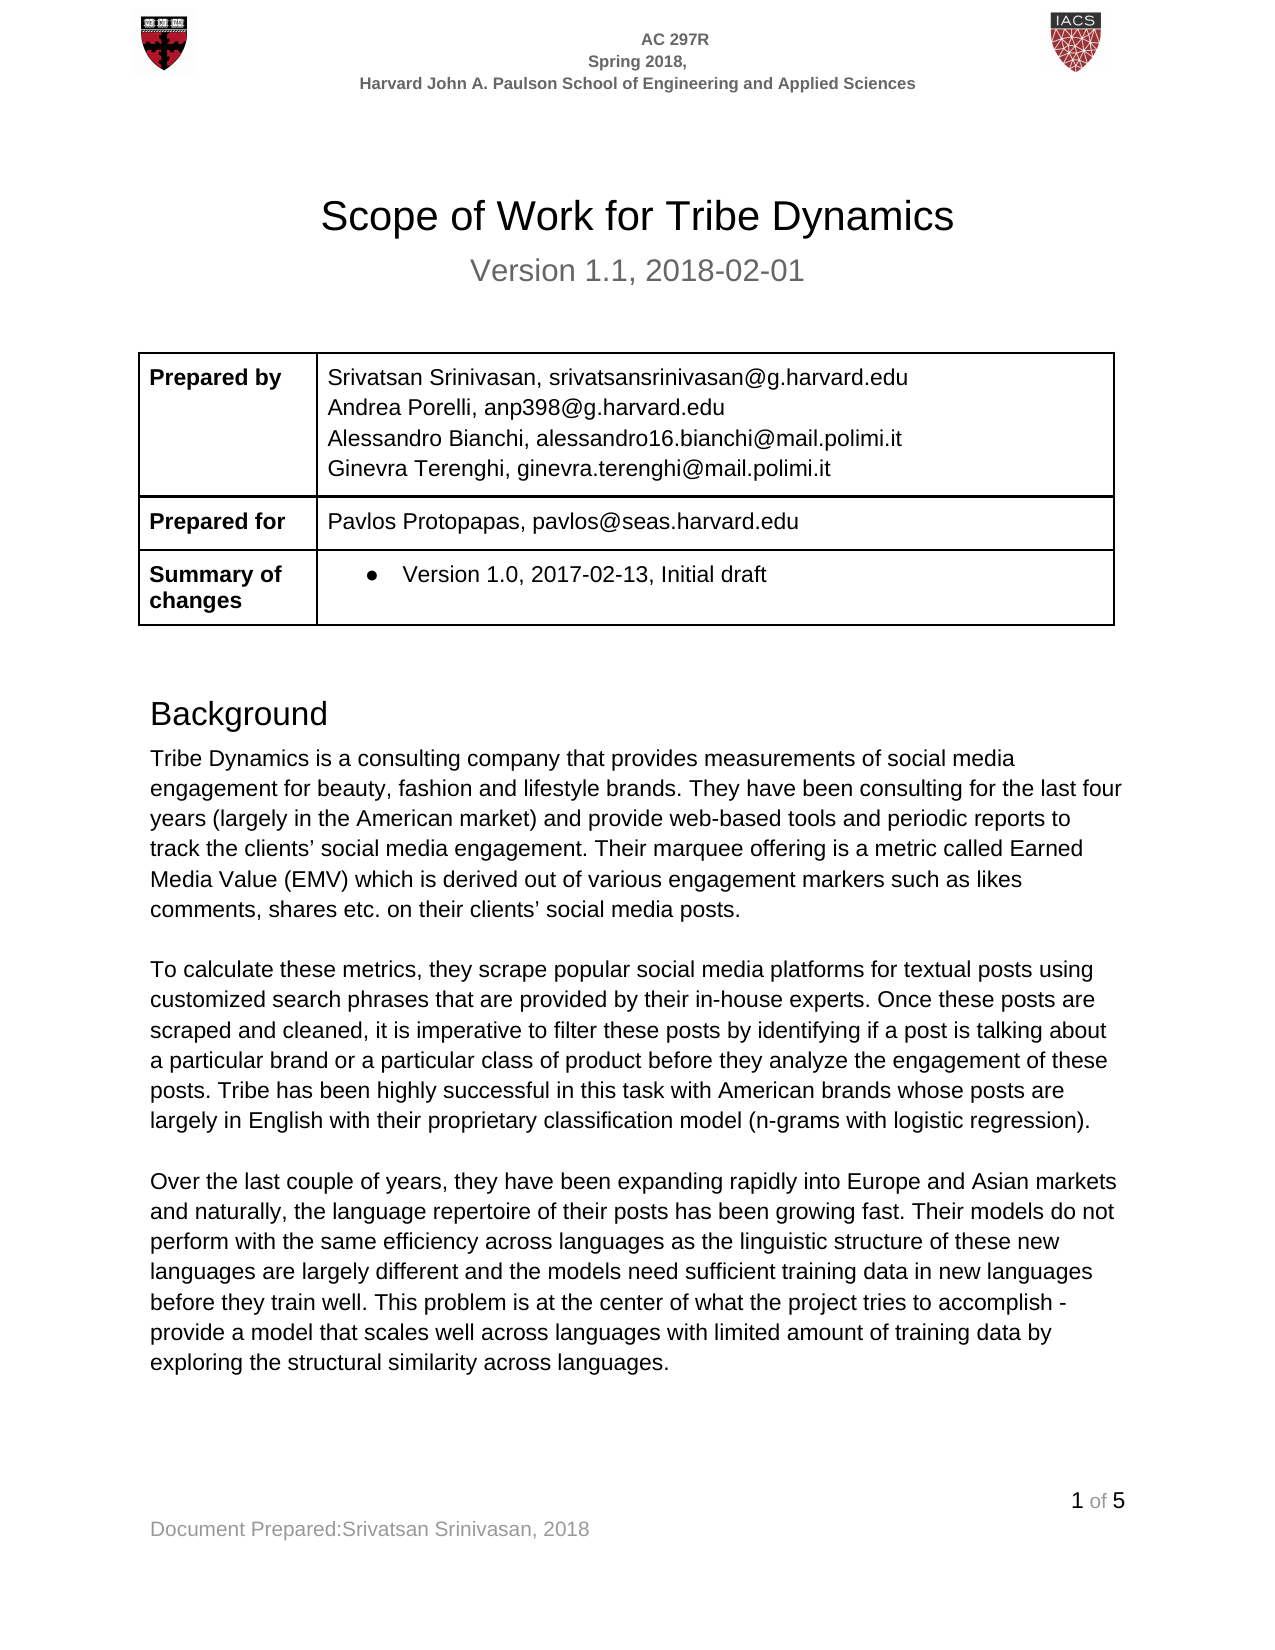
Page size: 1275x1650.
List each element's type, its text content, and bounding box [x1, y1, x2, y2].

subtitle Version 1.1, 2018-02-01 [150, 252, 1125, 288]
table_header Prepared by [140, 354, 316, 495]
picture [131, 9, 197, 75]
subtitle Scope of Work for Tribe Dynamics [150, 192, 1125, 239]
table_cell Prepared for [140, 498, 316, 548]
text Over the last couple of years, they have been expanding rapidly into Europe and Asian markets and naturally, the language repertoire of their posts has been growing fast. Their models do not perform with the same efficiency across languages as the linguistic structure of these new languages are largely different and the models need sufficient training data in new languages before they train well. This problem is at the center of what the project tries to accomplish - provide a model that scales well across languages with limited amount of training data by exploring the structural similarity across languages. [150, 1168, 1125, 1375]
text To calculate these metrics, they scrape popular social media platforms for textual posts using customized search phrases that are provided by their in-house experts. Once these posts are scraped and cleaned, it is imperative to filter these posts by identifying if a post is talking about a particular brand or a particular class of product before they analyze the engagement of these posts. Tribe has been highly successful in this task with American brands whose posts are largely in English with their proprietary classification model (n-grams with logistic regression). [150, 956, 1125, 1134]
picture [1045, 11, 1107, 73]
text Tribe Dynamics is a consulting company that provides measurements of social media engagement for beauty, fashion and lifestyle brands. They have been consulting for the last four years (largely in the American market) and provide web-based tools and periodic reports to track the clients’ social media engagement. Their marquee offering is a metric called Earned Media Value (EMV) which is derived out of various engagement markers such as likes comments, shares etc. on their clients’ social media posts. [150, 745, 1125, 922]
table_cell Summary of changes [140, 551, 316, 624]
table_header Srivatsan Srinivasan, srivatsansrinivasan@g.harvard.edu Andrea Porelli, anp398@g.harvard.edu Alessandro Bianchi, alessandro16.bianchi@mail.polimi.it Ginevra Terenghi, ginevra.terenghi@mail.polimi.it [318, 354, 1113, 495]
table_cell Pavlos Protopapas, pavlos@seas.harvard.edu [318, 498, 1113, 548]
subtitle Background [150, 694, 1125, 732]
table_cell Version 1.0, 2017-02-13, Initial draft [318, 551, 1113, 624]
